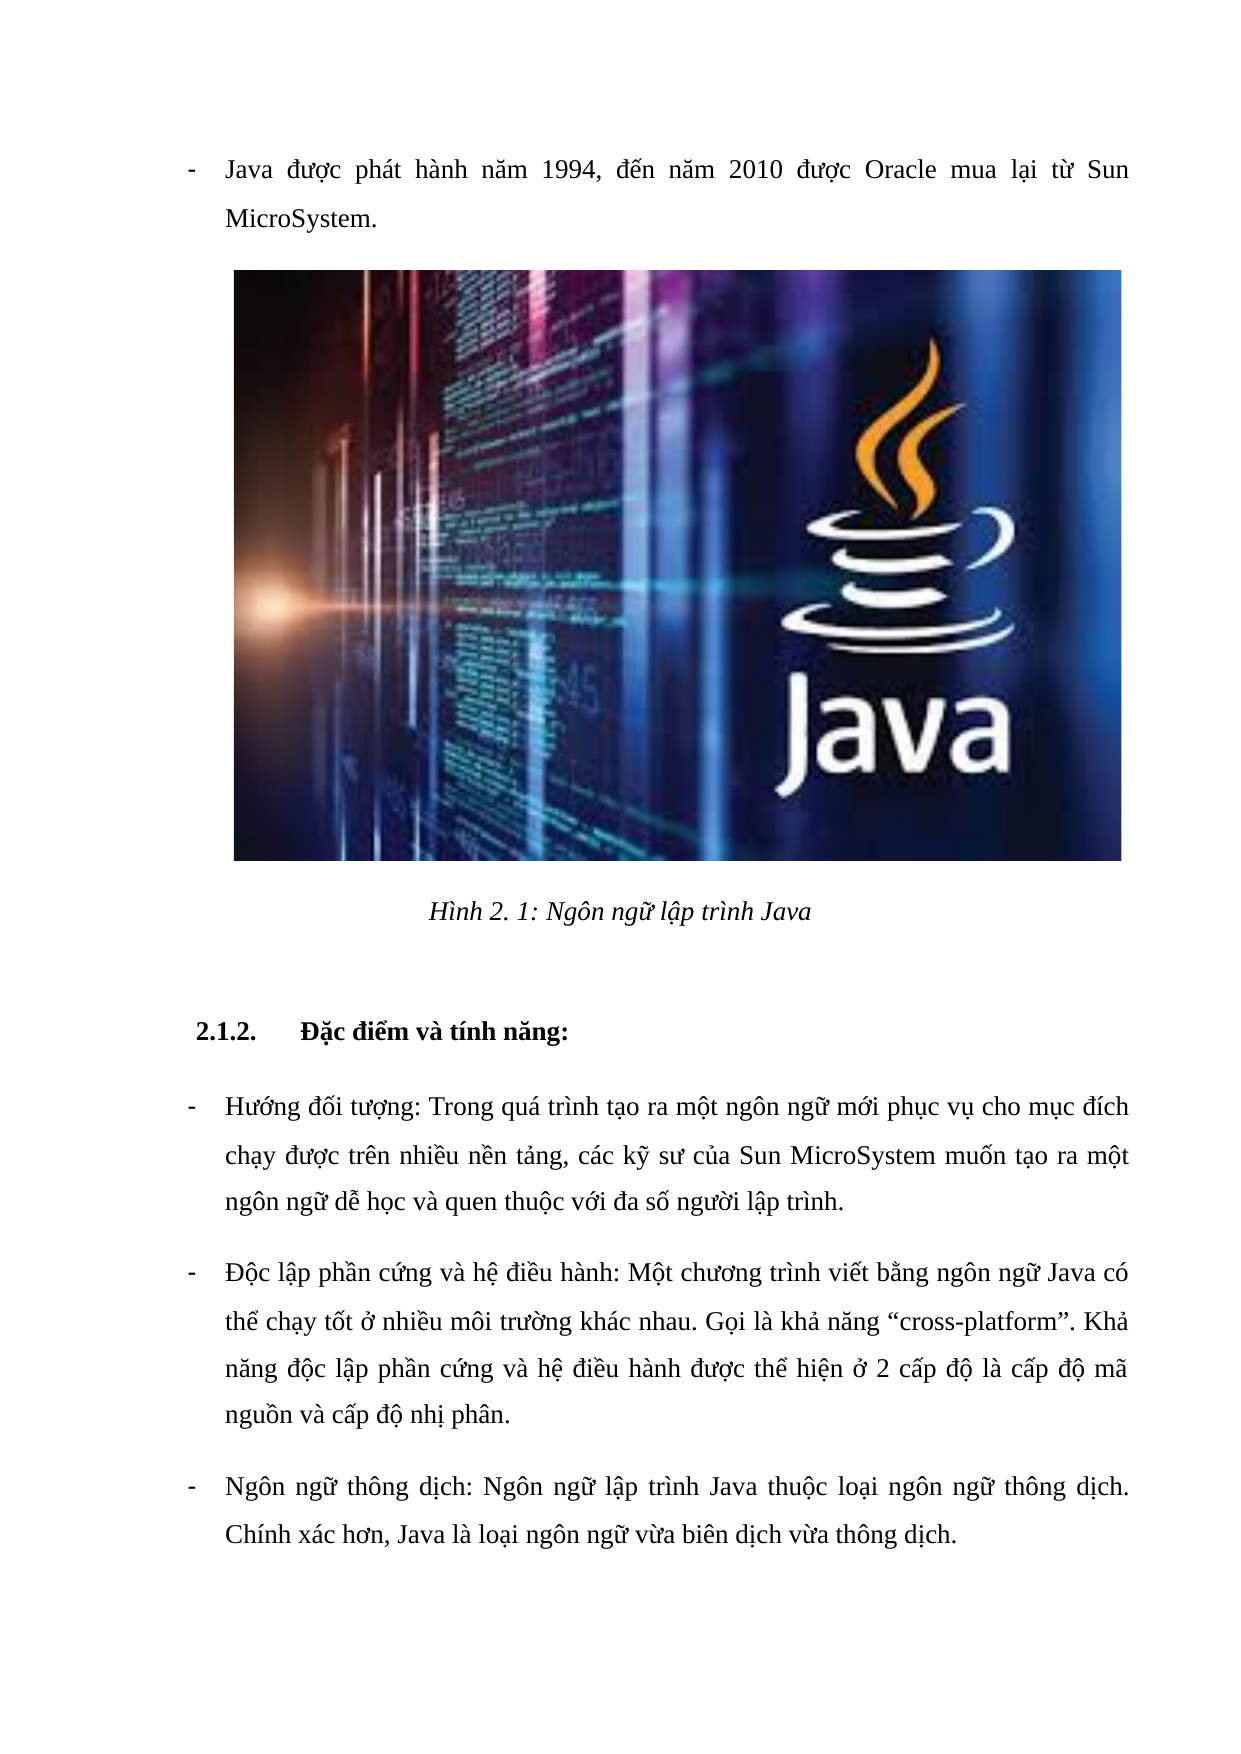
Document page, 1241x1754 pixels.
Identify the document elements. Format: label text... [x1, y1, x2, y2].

list Độc lập phần cứng và hệ điều hành: Một chương trình viết bằng ngôn ngữ Java có thể chạy tốt ở nhiều môi trường khác nhau. Gọi là khả năng “cross-platform”. Khả năng độc lập phần cứng và hệ điều hành được thể hiện ở 2 cấp độ là cấp độ mã nguồn và cấp độ nhị phân. [187, 1253, 1130, 1430]
subtitle Đặc điểm và tính năng: [196, 1015, 1090, 1046]
text Hình 2. 1: Ngôn ngữ lập trình Java [150, 895, 1090, 926]
picture [233, 270, 1122, 861]
list Java được phát hành năm 1994, đến năm 2010 được Oracle mua lại từ Sun MicroSystem. [187, 150, 1130, 233]
list Ngôn ngữ thông dịch: Ngôn ngữ lập trình Java thuộc loại ngôn ngữ thông dịch. Chính xác hơn, Java là loại ngôn ngữ vừa biên dịch vừa thông dịch. [187, 1466, 1130, 1550]
list Hướng đối tượng: Trong quá trình tạo ra một ngôn ngữ mới phục vụ cho mục đích chạy được trên nhiều nền tảng, các kỹ sư của Sun MicroSystem muốn tạo ra một ngôn ngữ dễ học và quen thuộc với đa số người lập trình. [187, 1086, 1130, 1217]
